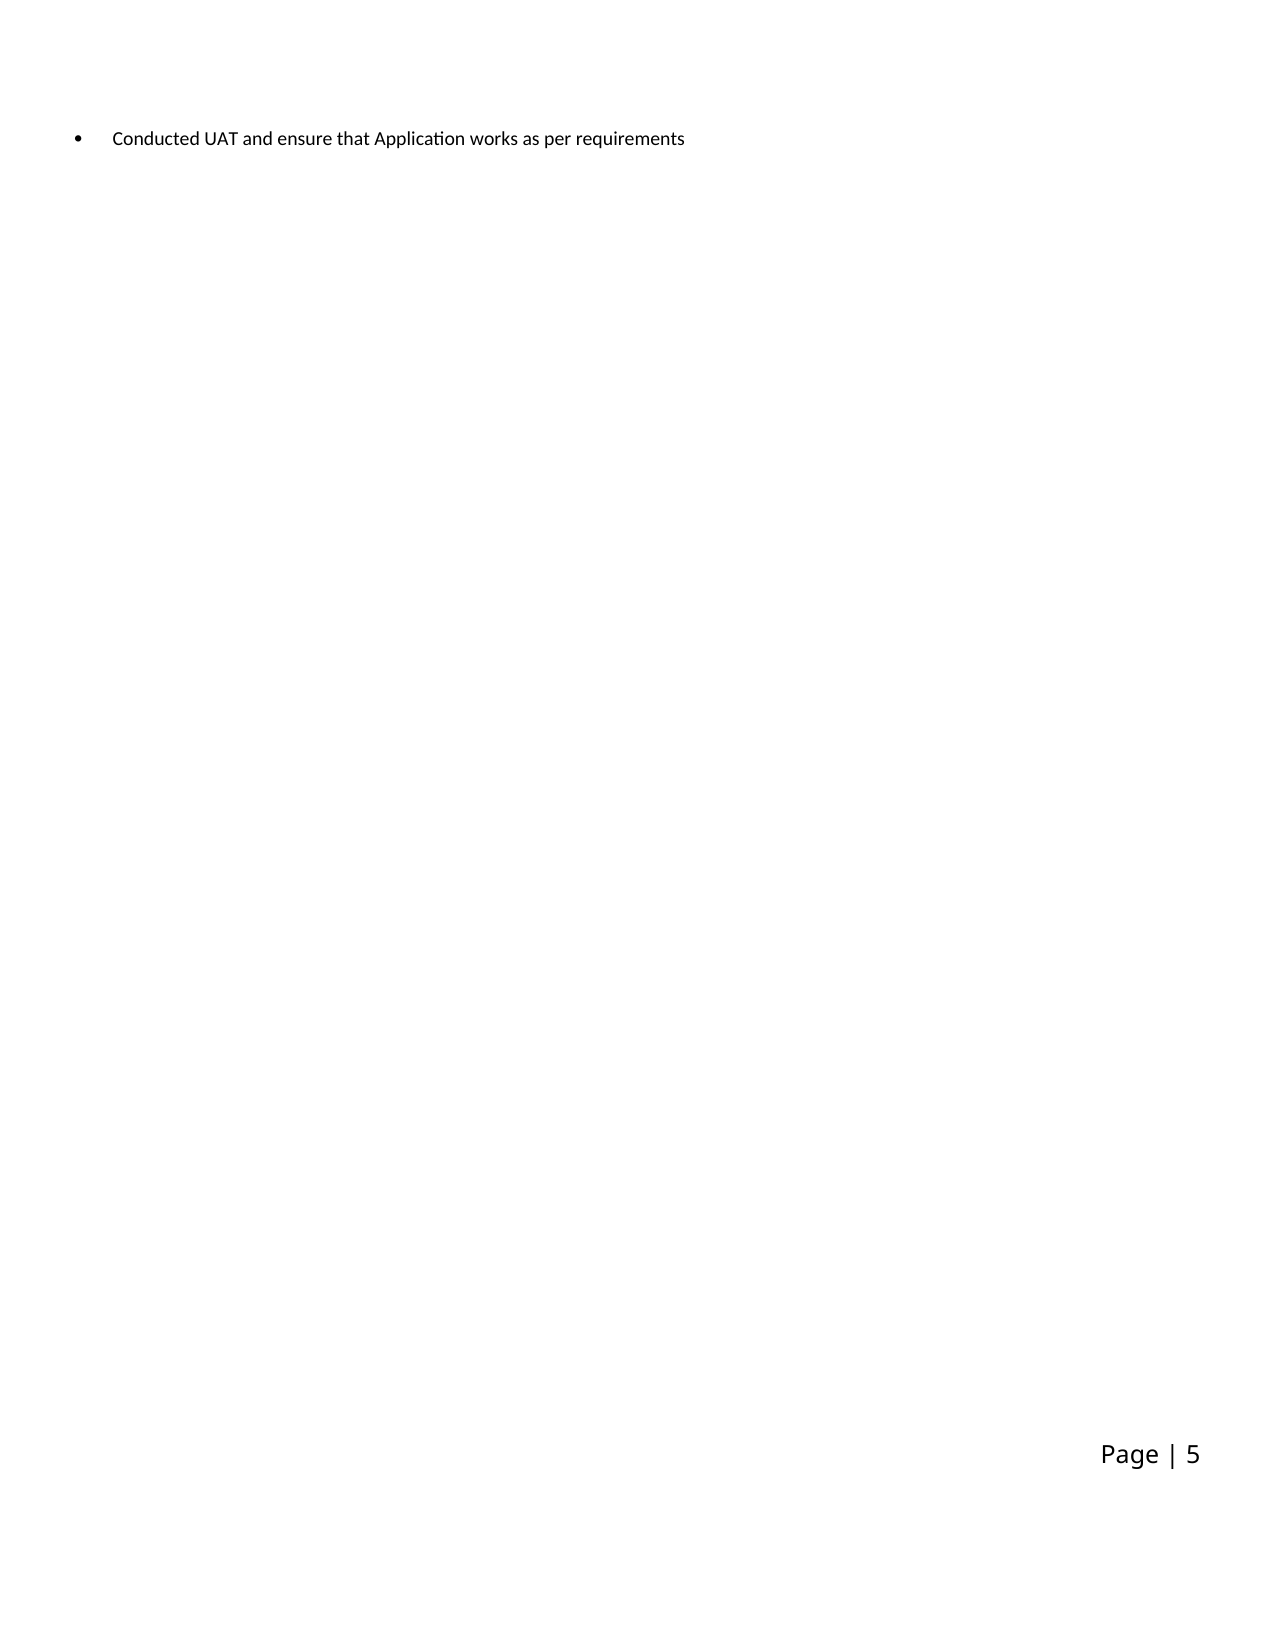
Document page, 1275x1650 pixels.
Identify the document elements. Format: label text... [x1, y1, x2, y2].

list Conducted UAT and ensure that Application works as per requirements [75, 126, 1200, 150]
